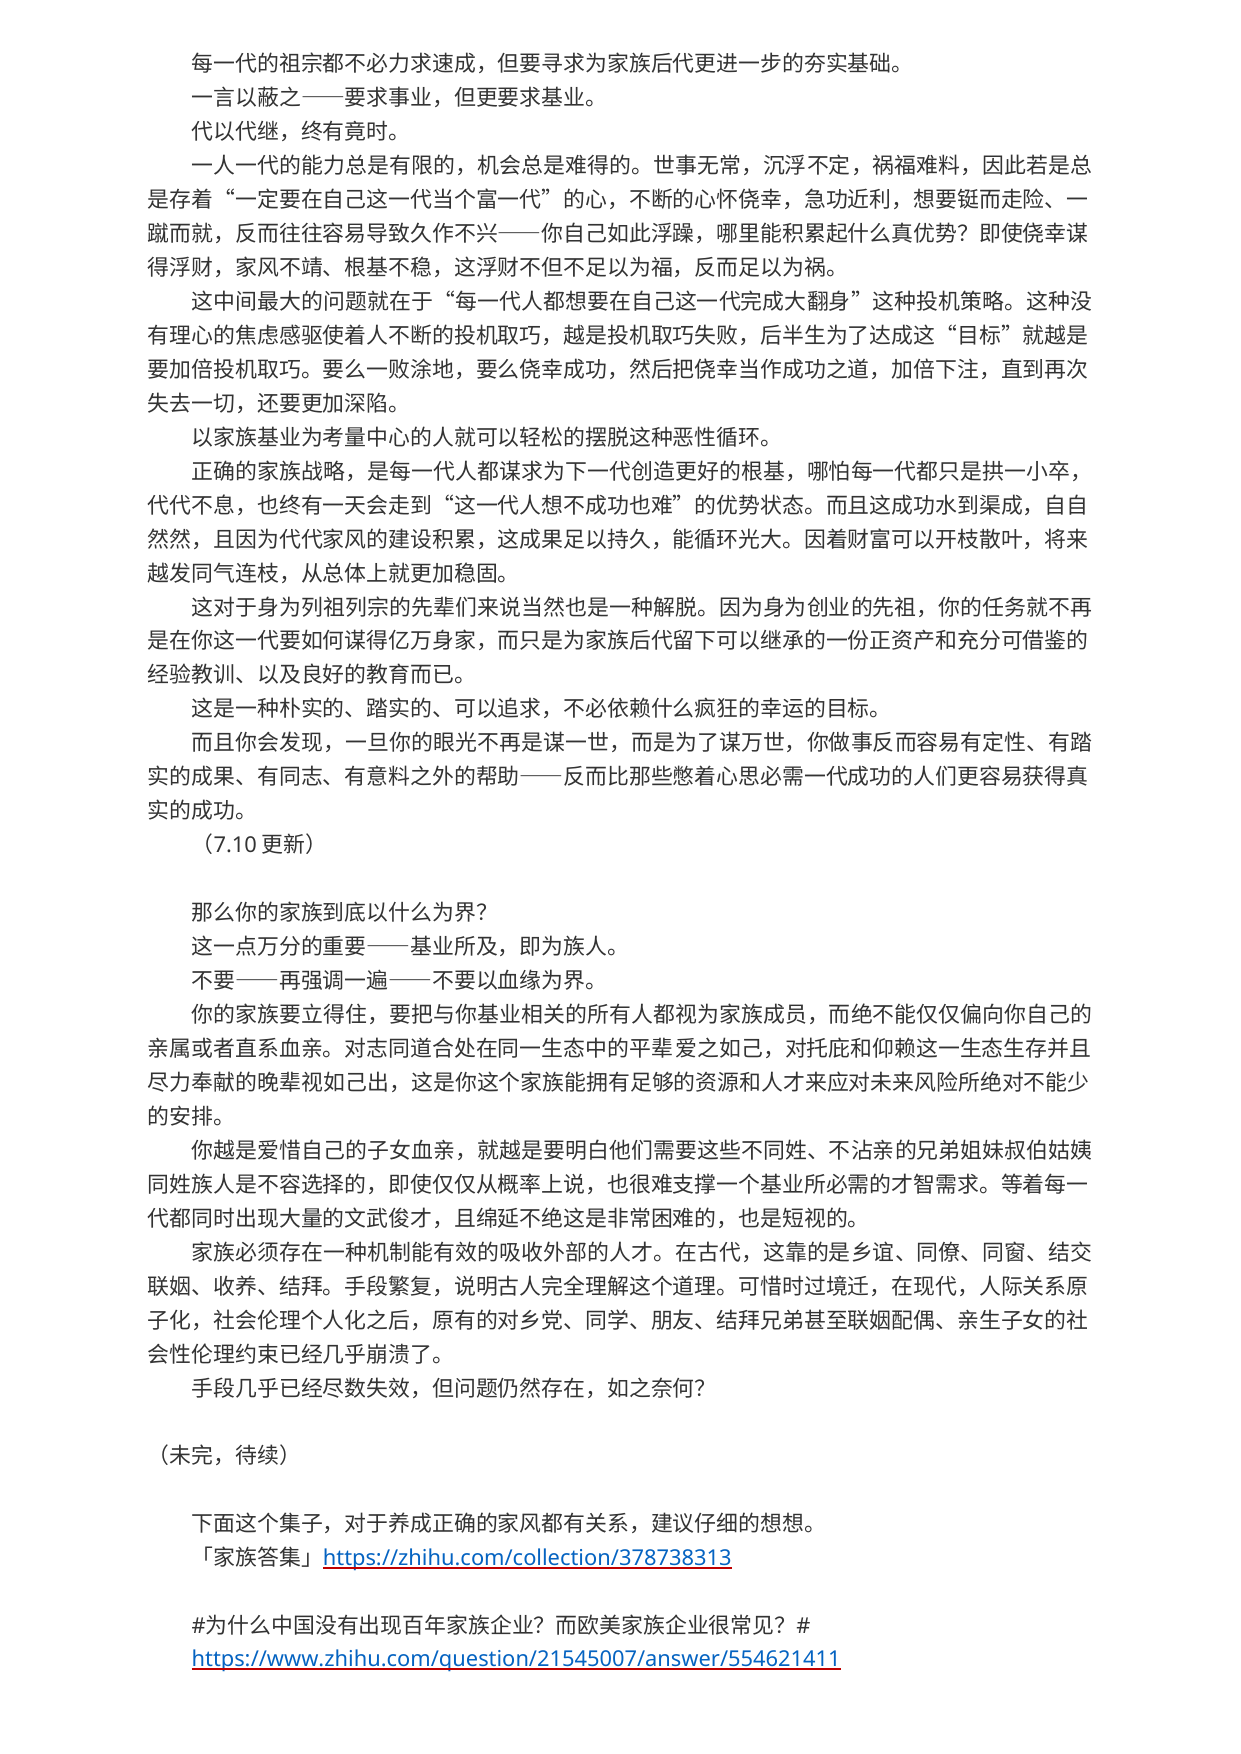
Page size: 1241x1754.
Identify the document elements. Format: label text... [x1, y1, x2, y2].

text 而且你会发现，一旦你的眼光不再是谋一世，而是为了谋万世，你做事反而容易有定性、有踏实的成果、有同志、有意料之外的帮助——反而比那些憋着心思必需一代成功的人们更容易获得真实的成功。 [148, 724, 1092, 826]
text 这是一种朴实的、踏实的、可以追求，不必依赖什么疯狂的幸运的目标。 [148, 690, 1092, 724]
text 你越是爱惜自己的子女血亲，就越是要明白他们需要这些不同姓、不沾亲的兄弟姐妹叔伯姑姨。同姓族人是不容选择的，即使仅仅从概率上说，也很难支撑一个基业所必需的才智需求。等着每一代都同时出现大量的文武俊才，且绵延不绝这是非常困难的，也是短视的。 [148, 1132, 1092, 1233]
text 代以代继，终有竟时。 [148, 113, 1092, 147]
text （7.10更新） [148, 826, 1092, 860]
text 每一代的祖宗都不必力求速成，但要寻求为家族后代更进一步的夯实基础。 [148, 45, 1092, 79]
text 这对于身为列祖列宗的先辈们来说当然也是一种解脱。因为身为创业的先祖，你的任务就不再是在你这一代要如何谋得亿万身家，而只是为家族后代留下可以继承的一份正资产和充分可借鉴的经验教训、以及良好的教育而已。 [148, 588, 1092, 690]
text 这中间最大的问题就在于“每一代人都想要在自己这一代完成大翻身”这种投机策略。这种没有理心的焦虑感驱使着人不断的投机取巧，越是投机取巧失败，后半生为了达成这“目标”就越是要加倍投机取巧。要么一败涂地，要么侥幸成功，然后把侥幸当作成功之道，加倍下注，直到再次失去一切，还要更加深陷。 [148, 283, 1092, 418]
text 正确的家族战略，是每一代人都谋求为下一代创造更好的根基，哪怕每一代都只是拱一小卒，代代不息，也终有一天会走到“这一代人想不成功也难”的优势状态。而且这成功水到渠成，自自然然，且因为代代家风的建设积累，这成果足以持久，能循环光大。因着财富可以开枝散叶，将来越发同气连枝，从总体上就更加稳固。 [148, 452, 1092, 588]
text 那么你的家族到底以什么为界？ [148, 894, 1092, 928]
text 一言以蔽之——要求事业，但更要求基业。 [148, 79, 1092, 113]
text 这一点万分的重要——基业所及，即为族人。 [148, 928, 1092, 962]
text #为什么中国没有出现百年家族企业？而欧美家族企业很常见？# [148, 1607, 1092, 1641]
text https://www.zhihu.com/question/21545007/answer/554621411 [148, 1641, 1092, 1675]
text 不要——再强调一遍——不要以血缘为界。 [148, 962, 1092, 996]
text 下面这个集子，对于养成正确的家风都有关系，建议仔细的想想。 [148, 1505, 1092, 1539]
text 家族必须存在一种机制能有效的吸收外部的人才。在古代，这靠的是乡谊、同僚、同窗、结交、联姻、收养、结拜。手段繁复，说明古人完全理解这个道理。可惜时过境迁，在现代，人际关系原子化，社会伦理个人化之后，原有的对乡党、同学、朋友、结拜兄弟甚至联姻配偶、亲生子女的社会性伦理约束已经几乎崩溃了。 [148, 1233, 1092, 1369]
text 以家族基业为考量中心的人就可以轻松的摆脱这种恶性循环。 [148, 418, 1092, 452]
text 手段几乎已经尽数失效，但问题仍然存在，如之奈何？ [148, 1369, 1092, 1403]
text 一人一代的能力总是有限的，机会总是难得的。世事无常，沉浮不定，祸福难料，因此若是总是存着“一定要在自己这一代当个富一代”的心，不断的心怀侥幸，急功近利，想要铤而走险、一蹴而就，反而往往容易导致久作不兴——你自己如此浮躁，哪里能积累起什么真优势？即使侥幸谋得浮财，家风不靖、根基不稳，这浮财不但不足以为福，反而足以为祸。 [148, 147, 1092, 283]
text （未完，待续） [148, 1437, 1092, 1471]
text 你的家族要立得住，要把与你基业相关的所有人都视为家族成员，而绝不能仅仅偏向你自己的亲属或者直系血亲。对志同道合处在同一生态中的平辈爱之如己，对托庇和仰赖这一生态生存并且尽力奉献的晚辈视如己出，这是你这个家族能拥有足够的资源和人才来应对未来风险所绝对不能少的安排。 [148, 996, 1092, 1132]
text 「家族答集」https://zhihu.com/collection/378738313 [148, 1539, 1092, 1573]
